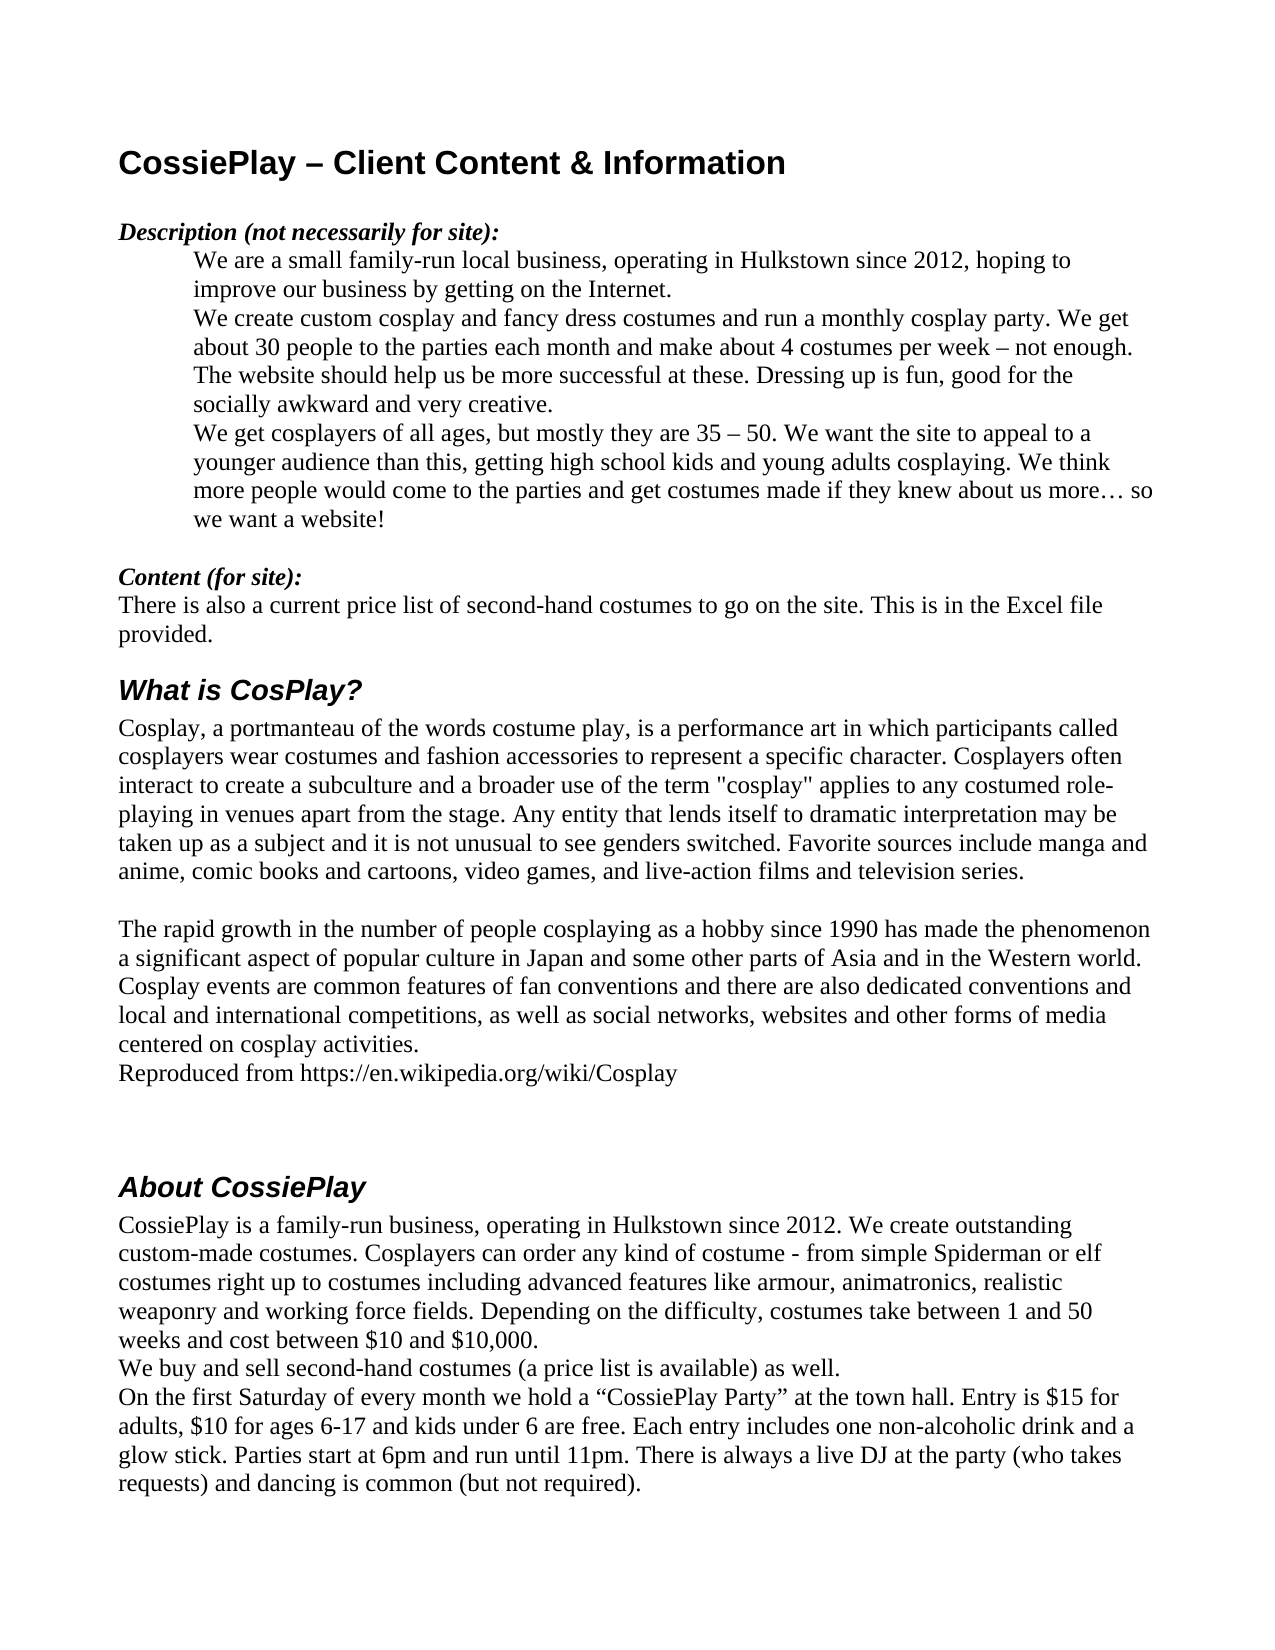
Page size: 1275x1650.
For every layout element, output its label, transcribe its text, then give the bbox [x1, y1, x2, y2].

text On the first Saturday of every month we hold a “CossiePlay Party” at the town hall. Entry is $15 for adults, $10 for ages 6-17 and kids under 6 are free. Each entry includes one non-alcoholic drink and a glow stick. Parties start at 6pm and run until 11pm. There is always a live DJ at the party (who takes requests) and dancing is common (but not required). [118, 1382, 1157, 1497]
text We buy and sell second-hand costumes (a price list is available) as well. [118, 1353, 1157, 1382]
text There is also a current price list of second-hand costumes to go on the site. This is in the Excel file provided. [118, 590, 1157, 648]
text Description (not necessarily for site): [118, 217, 1157, 245]
text Content (for site): [118, 562, 1157, 590]
text The rapid growth in the number of people cosplaying as a hobby since 1990 has made the phenomenon a significant aspect of popular culture in Japan and some other parts of Asia and in the Western world. Cosplay events are common features of fan conventions and there are also dedicated conventions and local and international competitions, as well as social networks, websites and other forms of media centered on cosplay activities. [118, 914, 1157, 1058]
text Reproduced from https://en.wikipedia.org/wiki/Cosplay [118, 1058, 1157, 1086]
subtitle CossiePlay – Client Content & Information [118, 143, 1157, 182]
text We get cosplayers of all ages, but mostly they are 35 – 50. We want the site to appeal to a younger audience than this, getting high school kids and young adults cosplaying. We think more people would come to the parties and get costumes made if they knew about us more… so we want a website! [193, 418, 1157, 533]
subtitle What is CosPlay? [118, 673, 1157, 706]
text Cosplay, a portmanteau of the words costume play, is a performance art in which participants called cosplayers wear costumes and fashion accessories to represent a specific character. Cosplayers often interact to create a subculture and a broader use of the term "cosplay" applies to any costumed role-playing in venues apart from the stage. Any entity that lends itself to dramatic interpretation may be taken up as a subject and it is not unusual to see genders switched. Favorite sources include manga and anime, comic books and cartoons, video games, and live-action films and television series. [118, 713, 1157, 885]
text We create custom cosplay and fancy dress costumes and run a monthly cosplay party. We get about 30 people to the parties each month and make about 4 costumes per week – not enough. The website should help us be more successful at these. Dressing up is fun, good for the socially awkward and very creative. [193, 303, 1157, 418]
text CossiePlay is a family-run business, operating in Hulkstown since 2012. We create outstanding custom-made costumes. Cosplayers can order any kind of costume - from simple Spiderman or elf costumes right up to costumes including advanced features like armour, animatronics, realistic weaponry and working force fields. Depending on the difficulty, costumes take between 1 and 50 weeks and cost between $10 and $10,000. [118, 1210, 1157, 1353]
subtitle About CossiePlay [118, 1170, 1157, 1203]
text We are a small family-run local business, operating in Hulkstown since 2012, hoping to improve our business by getting on the Internet. [193, 245, 1157, 303]
